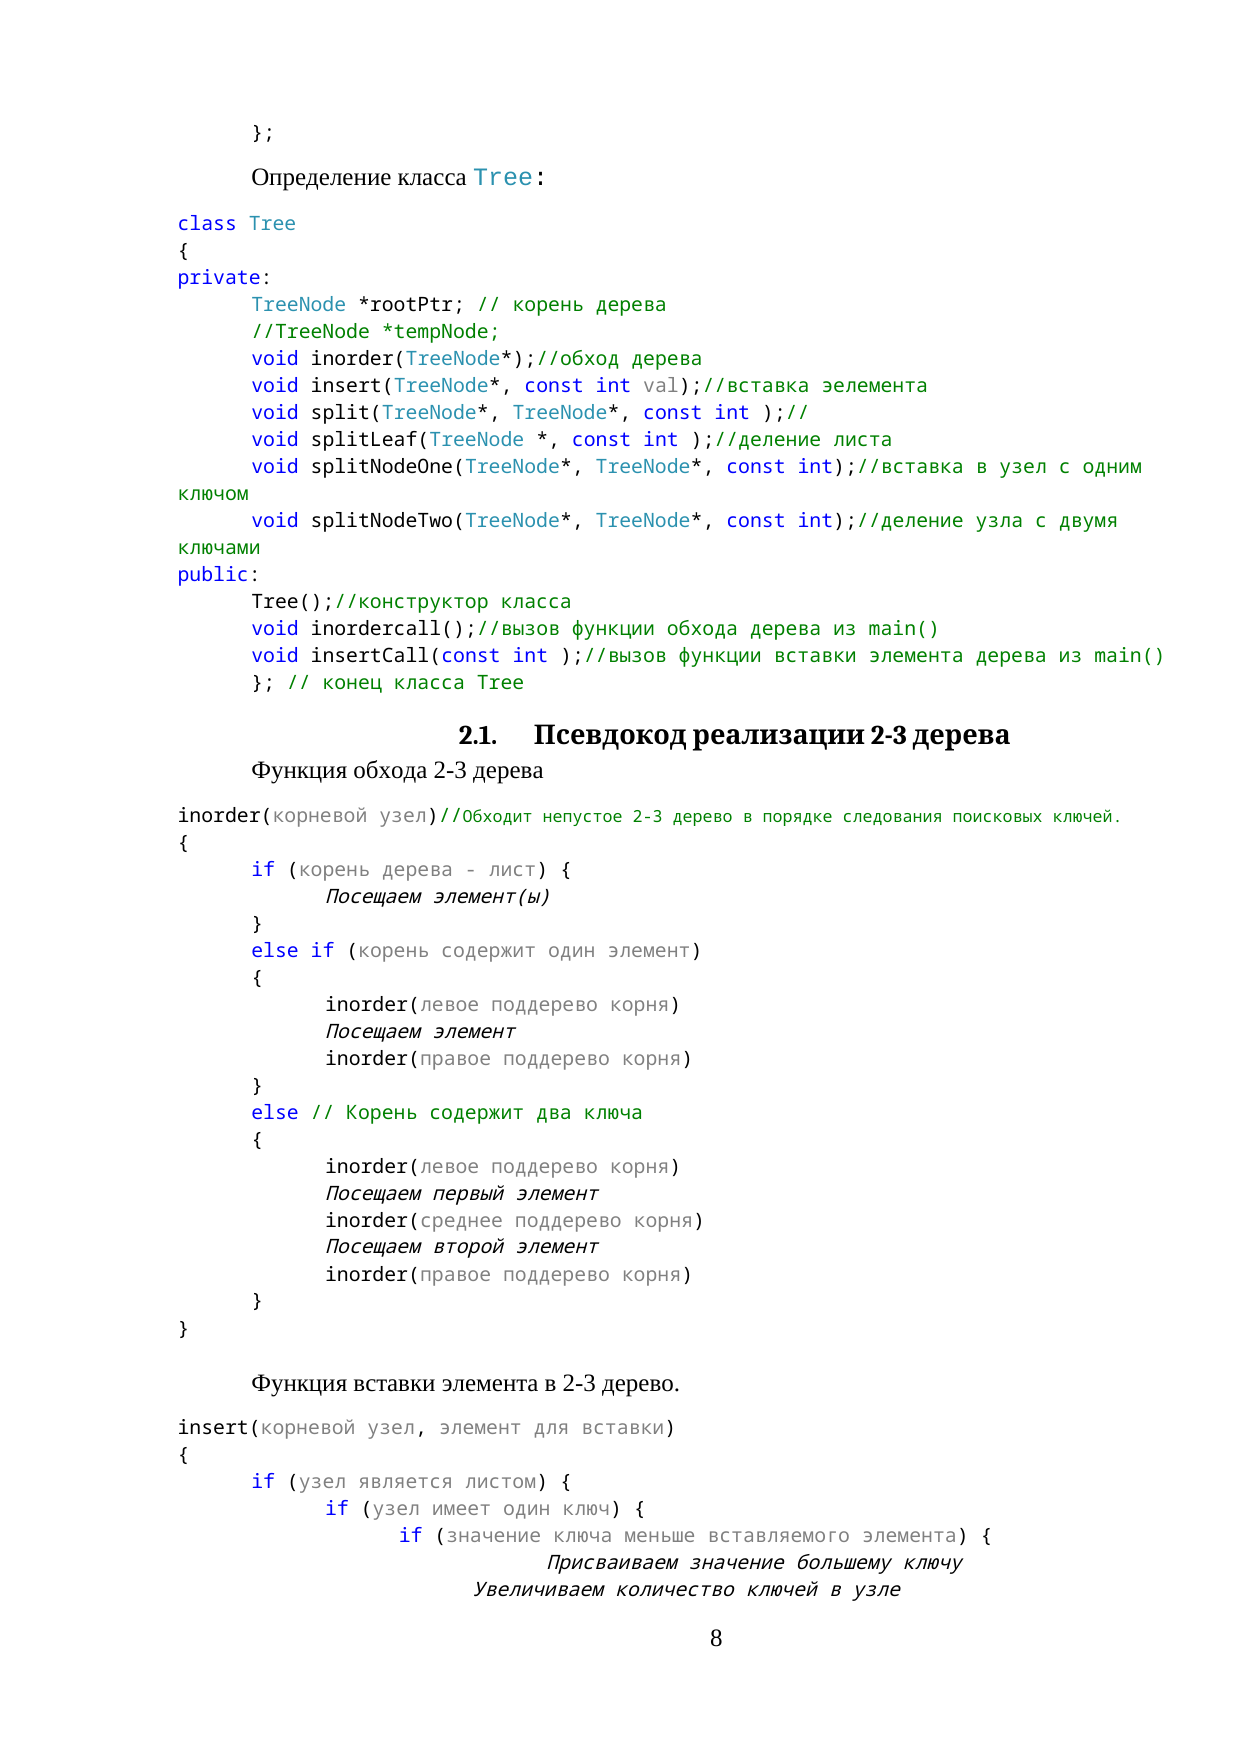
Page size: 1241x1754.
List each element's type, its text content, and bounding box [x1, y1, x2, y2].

text void split(TreeNode*, TreeNode*, const int );// [177, 398, 1181, 425]
text } [177, 1287, 1181, 1314]
text Посещаем второй элемент [251, 1233, 1181, 1260]
text void inorder(TreeNode*);//обход дерева [177, 344, 1181, 371]
text Посещаем элемент [251, 1017, 1181, 1044]
text void insert(TreeNode*, const int val);//вставка эелемента [177, 371, 1181, 398]
text { [177, 1125, 1181, 1152]
text }; // конец класса Tree [177, 668, 1181, 695]
text inorder(правое поддерево корня) [177, 1260, 1181, 1287]
text { [177, 236, 1181, 263]
text TreeNode *rootPtr; // корень дерева [177, 290, 1181, 317]
text else // Корень содержит два ключа [177, 1098, 1181, 1125]
text inorder(правое поддерево корня) [177, 1044, 1181, 1071]
text { [177, 828, 1181, 855]
text Функция вставки элемента в 2-3 дерево. [177, 1368, 1181, 1396]
text void splitLeaf(TreeNode *, const int );//деление листа [177, 425, 1181, 452]
text Посещаем элемент(ы) [251, 882, 1181, 909]
text } [177, 1071, 1181, 1098]
text inorder(среднее поддерево корня) [177, 1206, 1181, 1233]
subtitle Псевдокод реализации 2-3 дерева [288, 720, 1181, 751]
text Tree();//конструктор класса [177, 587, 1181, 614]
text Определение класса Tree: [177, 162, 1181, 192]
text inorder(корневой узел)//Обходит непустое 2-3 дерево в порядке следования поисковых ключей. [177, 801, 1181, 828]
text if (корень дерева - лист) { [177, 855, 1181, 882]
text else if (корень содержит один элемент) [177, 936, 1181, 963]
text Увеличиваем количество ключей в узле [177, 1575, 1181, 1602]
text { [177, 1440, 1181, 1467]
text Функция обхода 2-3 дерева [177, 756, 1181, 784]
text void splitNodeOne(TreeNode*, TreeNode*, const int);//вставка в узел с одним ключом [177, 452, 1181, 506]
text { [177, 963, 1181, 990]
text void inordercall();//вызов функции обхода дерева из main() [177, 614, 1181, 641]
text inorder(левое поддерево корня) [177, 1152, 1181, 1179]
text void splitNodeTwo(TreeNode*, TreeNode*, const int);//деление узла с двумя ключами [177, 506, 1181, 560]
text private: [177, 263, 1181, 290]
text insert(корневой узел, элемент для вставки) [177, 1413, 1181, 1440]
text } [177, 1314, 1181, 1341]
text //TreeNode *tempNode; [177, 317, 1181, 344]
text void insertCall(const int );//вызов функции вставки элемента дерева из main() [177, 641, 1181, 668]
text } [177, 909, 1181, 936]
text if (узел имеет один ключ) { [177, 1494, 1181, 1521]
text public: [177, 560, 1181, 587]
text if (значение ключа меньше вставляемого элемента) { Присваиваем значение большему ключу [177, 1521, 1181, 1575]
text class Tree [177, 209, 1181, 236]
text if (узел является листом) { [177, 1467, 1181, 1494]
text Посещаем первый элемент [251, 1179, 1181, 1206]
text inorder(левое поддерево корня) [177, 990, 1181, 1017]
text }; [177, 118, 1181, 145]
